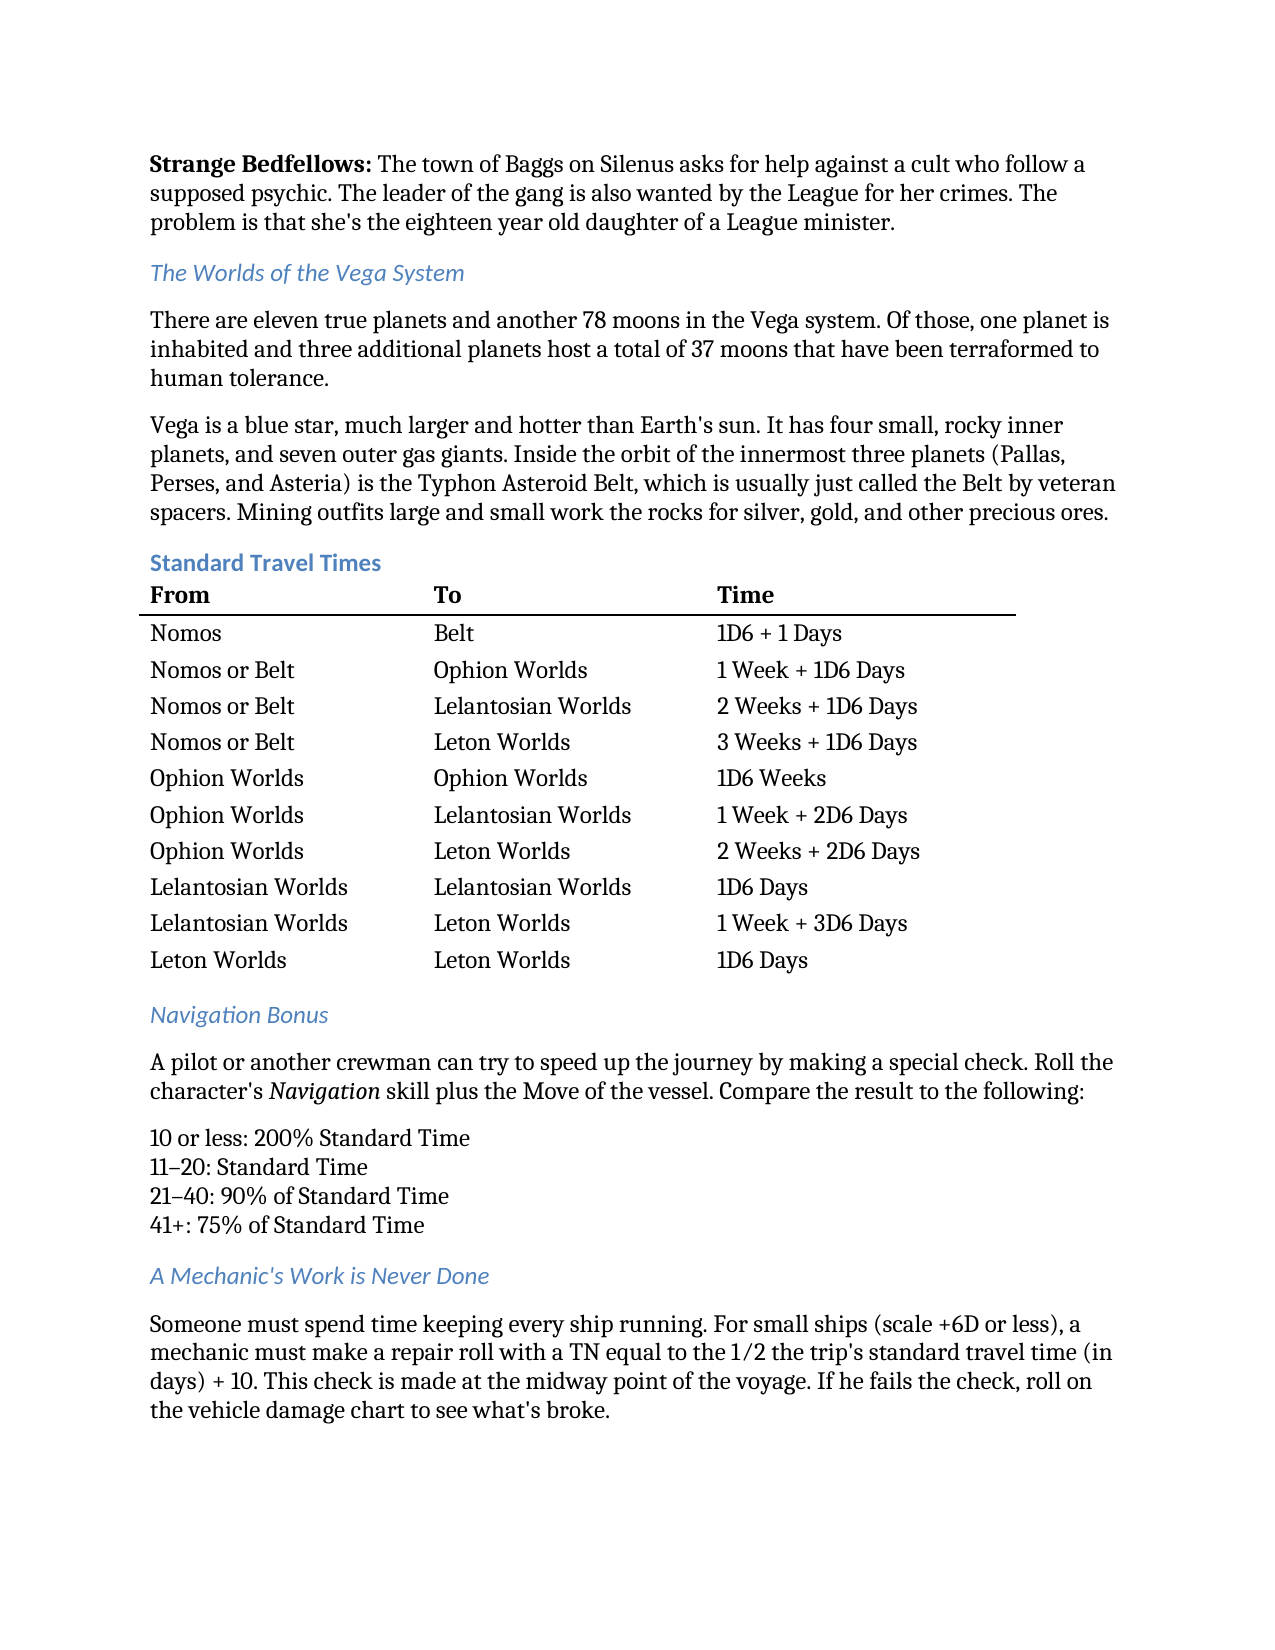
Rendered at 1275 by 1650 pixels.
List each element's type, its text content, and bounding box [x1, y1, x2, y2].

subtitle A Mechanic's Work is Never Done [150, 1260, 1125, 1291]
subtitle The Worlds of the Vega System [150, 257, 1125, 288]
subtitle Navigation Bonus [150, 999, 1125, 1029]
table_cell Ophion Worlds [139, 761, 422, 797]
table_cell Ophion Worlds [422, 652, 706, 688]
table_cell Lelantosian Worlds [139, 906, 422, 942]
table_cell Lelantosian Worlds [422, 869, 706, 906]
table_cell 2 Weeks + 1D6 Days [706, 688, 1016, 724]
text There are eleven true planets and another 78 moons in the Vega system. Of those, one planet is inhabited and three additional planets host a total of 37 moons that have been terraformed to human tolerance. [150, 306, 1125, 393]
text A pilot or another crewman can try to speed up the journey by making a special check. Roll the character's Navigation skill plus the Move of the vessel. Compare the result to the following: [150, 1048, 1125, 1106]
table_cell Leton Worlds [422, 724, 706, 761]
text Strange Bedfellows: The town of Baggs on Silenus asks for help against a cult who follow a supposed psychic. The leader of the gang is also wanted by the League for her crimes. The problem is that she's the eighteen year old daughter of a League minister. [150, 150, 1125, 236]
text Vega is a blue star, much larger and hotter than Earth's sun. It has four small, rocky inner planets, and seven outer gas giants. Inside the orbit of the innermost three planets (Pallas, Perses, and Asteria) is the Typhon Asteroid Belt, which is usually just called the Belt by veteran spacers. Mining outfits large and small work the rocks for silver, gold, and other precious ores. [150, 411, 1125, 526]
table_cell Nomos or Belt [139, 688, 422, 724]
table_cell Lelantosian Worlds [139, 869, 422, 906]
table_cell 1D6 + 1 Days [706, 616, 1016, 652]
table_cell Ophion Worlds [139, 833, 422, 869]
text 10 or less: 200% Standard Time 11–20: Standard Time 21–40: 90% of Standard Time 41+: 75% of Standard Time [150, 1124, 1125, 1239]
table_cell Nomos or Belt [139, 724, 422, 761]
table_cell 1 Week + 2D6 Days [706, 797, 1016, 833]
table_cell Lelantosian Worlds [422, 688, 706, 724]
table_cell 1D6 Days [706, 869, 1016, 906]
text Someone must spend time keeping every ship running. For small ships (scale +6D or less), a mechanic must make a repair roll with a TN equal to the 1⁄2 the trip's standard travel time (in days) + 10. This check is made at the midway point of the voyage. If he fails the check, roll on the vehicle damage chart to see what's broke. [150, 1309, 1125, 1424]
table_cell 2 Weeks + 2D6 Days [706, 833, 1016, 869]
table_cell Nomos or Belt [139, 652, 422, 688]
table_cell Leton Worlds [422, 833, 706, 869]
table_cell 1D6 Days [706, 942, 1016, 978]
table_cell 1D6 Weeks [706, 761, 1016, 797]
subtitle Standard Travel Times [150, 547, 1125, 578]
table_cell Belt [422, 616, 706, 652]
table_header From [139, 578, 422, 614]
table_header Time [706, 578, 1016, 614]
table_cell Leton Worlds [139, 942, 422, 978]
table_cell Lelantosian Worlds [422, 797, 706, 833]
table_cell Leton Worlds [422, 942, 706, 978]
table_cell Nomos [139, 616, 422, 652]
table_header To [422, 578, 706, 614]
table_cell Ophion Worlds [139, 797, 422, 833]
table_cell 1 Week + 1D6 Days [706, 652, 1016, 688]
table_cell 3 Weeks + 1D6 Days [706, 724, 1016, 761]
table_cell Leton Worlds [422, 906, 706, 942]
table_cell 1 Week + 3D6 Days [706, 906, 1016, 942]
table_cell Ophion Worlds [422, 761, 706, 797]
